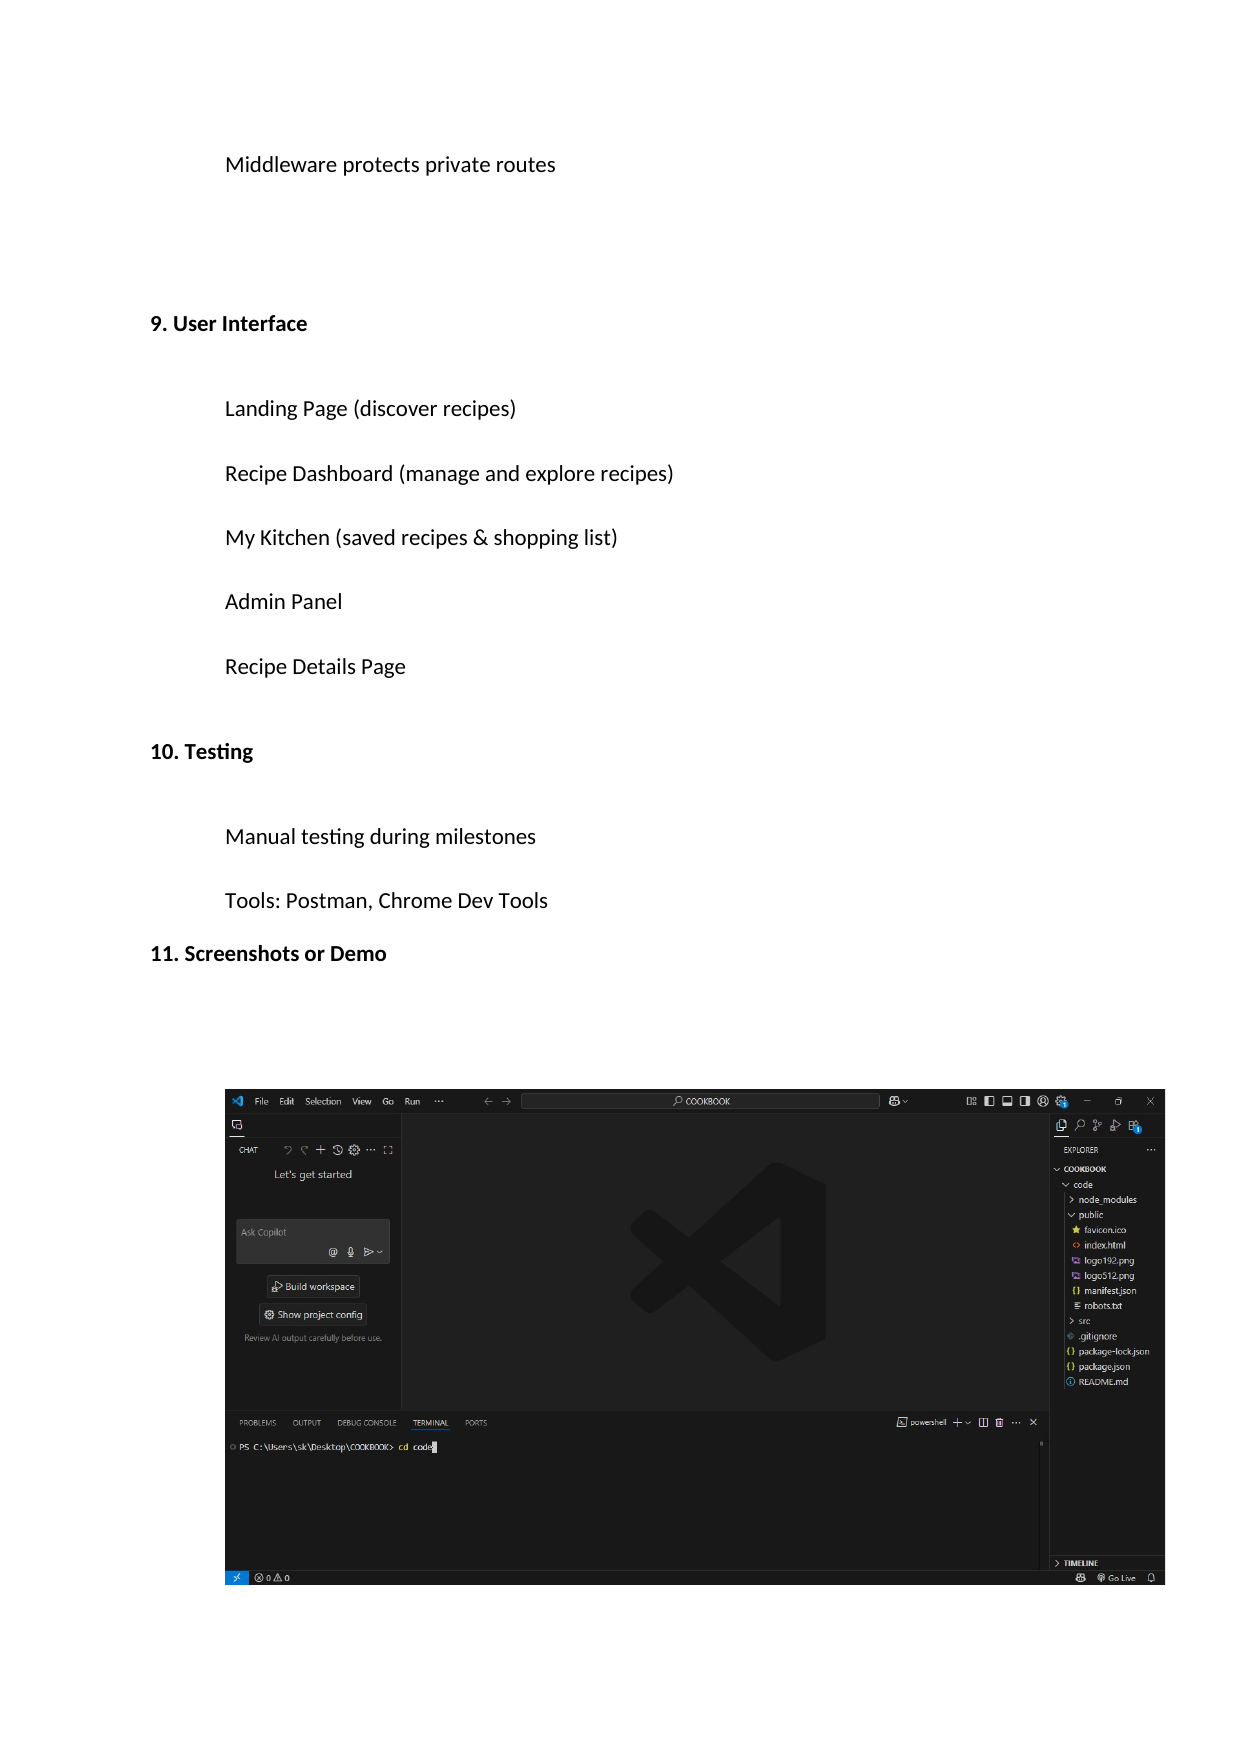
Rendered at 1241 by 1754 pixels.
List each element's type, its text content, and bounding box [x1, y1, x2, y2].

list Tools: Postman, Chrome Dev Tools [225, 887, 1090, 914]
text 9. User Interface [150, 309, 1090, 337]
picture [225, 1089, 1166, 1585]
list Middleware protects private routes [225, 150, 1090, 178]
text 10. Testing [150, 737, 1090, 765]
list Admin Panel [225, 587, 1090, 615]
list Manual testing during milestones [225, 822, 1090, 850]
list My Kitchen (saved recipes & shopping list) [225, 523, 1090, 551]
list Recipe Dashboard (manage and explore recipes) [225, 459, 1090, 487]
list Landing Page (discover recipes) [225, 394, 1090, 422]
list Recipe Details Page [225, 652, 1090, 680]
text 11. Screenshots or Demo [150, 939, 1090, 968]
